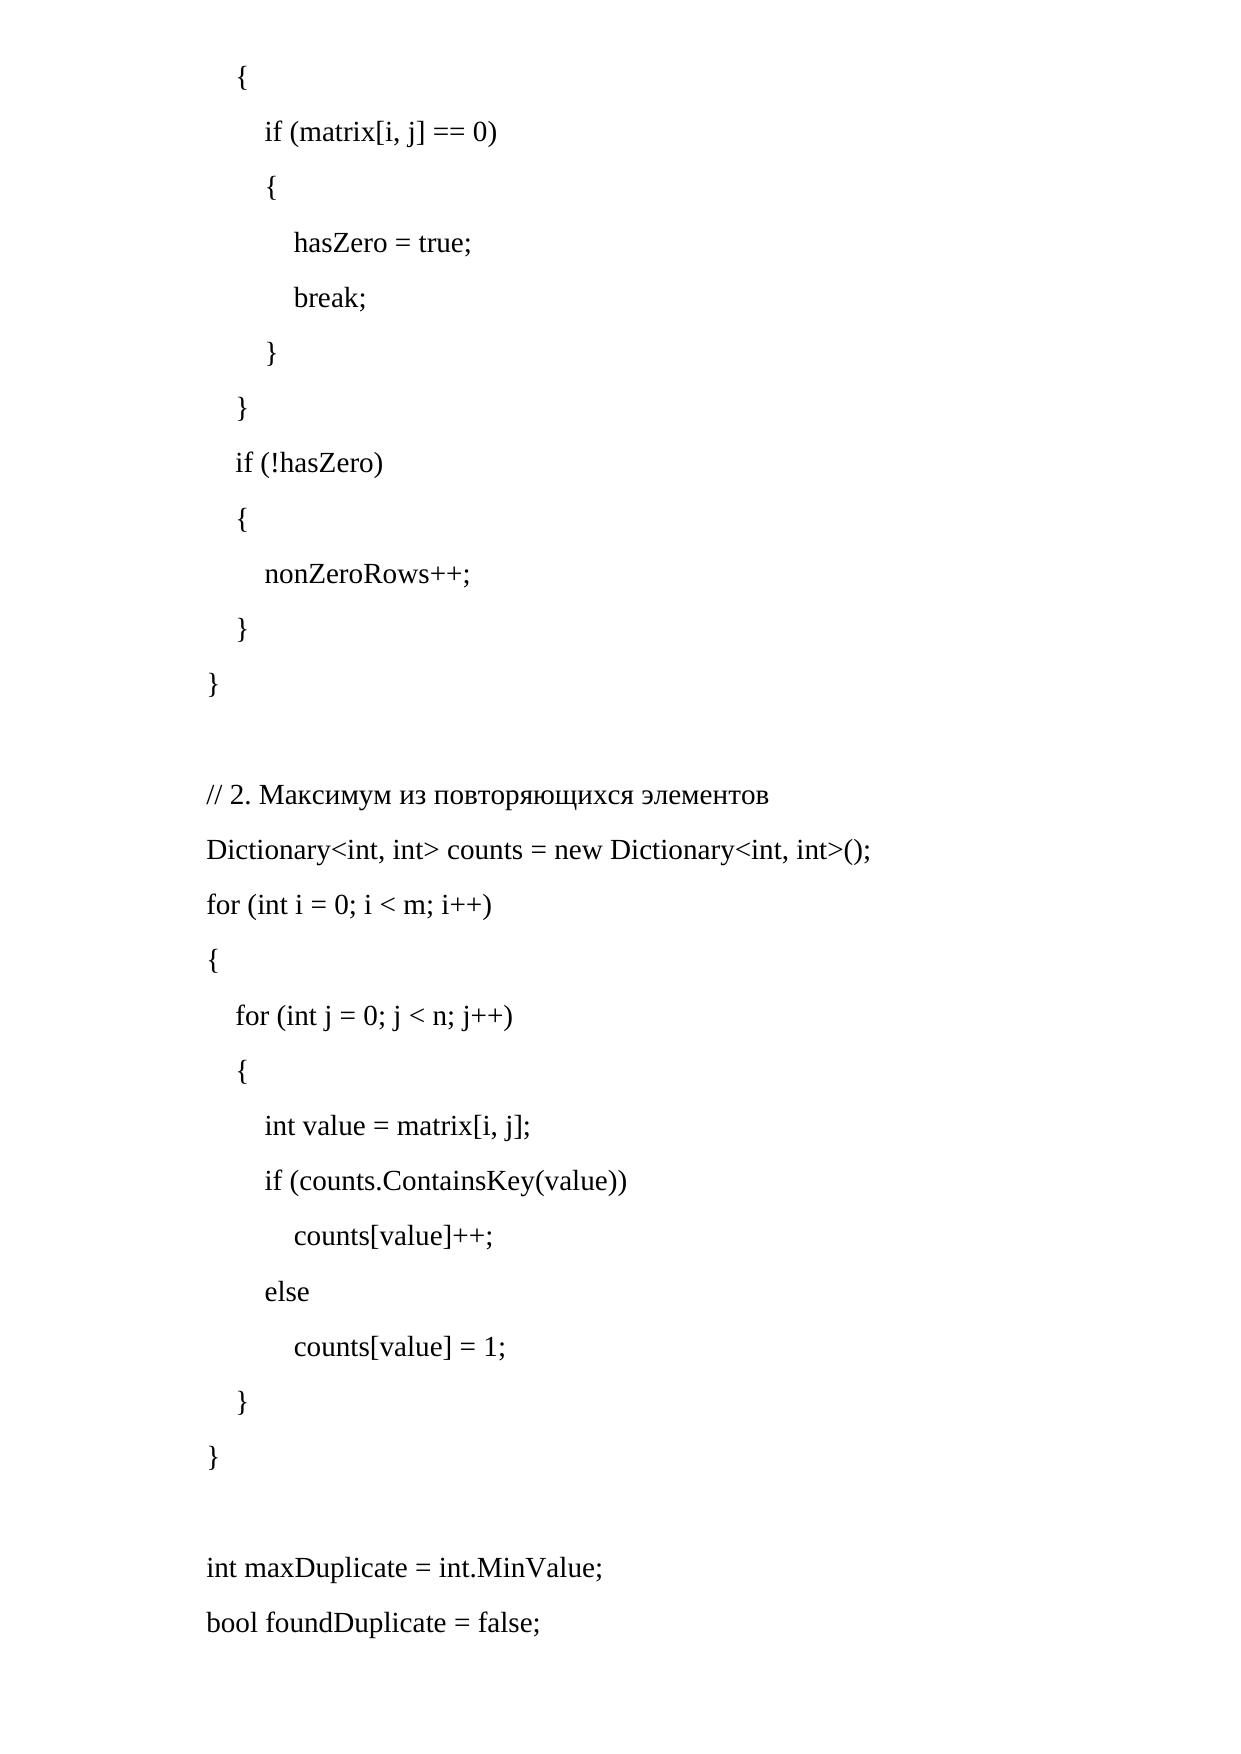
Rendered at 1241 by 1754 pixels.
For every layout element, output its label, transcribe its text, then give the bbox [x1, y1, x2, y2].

text { [148, 1053, 1169, 1086]
text for (int i = 0; i < m; i++) [148, 887, 1169, 921]
text hasZero = true; [148, 225, 1169, 258]
text } [148, 666, 1169, 700]
text int maxDuplicate = int.MinValue; [148, 1550, 1169, 1583]
text if (counts.ContainsKey(value)) [148, 1163, 1169, 1197]
text { [148, 59, 1169, 93]
text if (matrix[i, j] == 0) [148, 114, 1169, 148]
text counts[value]++; [148, 1218, 1169, 1252]
text bool foundDuplicate = false; [148, 1605, 1169, 1638]
text } [148, 390, 1169, 424]
text } [148, 611, 1169, 645]
text int value = matrix[i, j]; [148, 1108, 1169, 1142]
text if (!hasZero) [148, 446, 1169, 479]
text } [148, 335, 1169, 369]
text else [148, 1274, 1169, 1307]
text counts[value] = 1; [148, 1329, 1169, 1362]
text nonZeroRows++; [148, 556, 1169, 589]
text { [148, 942, 1169, 976]
text Dictionary<int, int> counts = new Dictionary<int, int>(); [148, 832, 1169, 866]
text { [148, 501, 1169, 534]
text break; [148, 280, 1169, 313]
text } [148, 1384, 1169, 1418]
text for (int j = 0; j < n; j++) [148, 998, 1169, 1031]
text { [148, 169, 1169, 203]
text // 2. Максимум из повторяющихся элементов [148, 777, 1169, 810]
text } [148, 1439, 1169, 1473]
